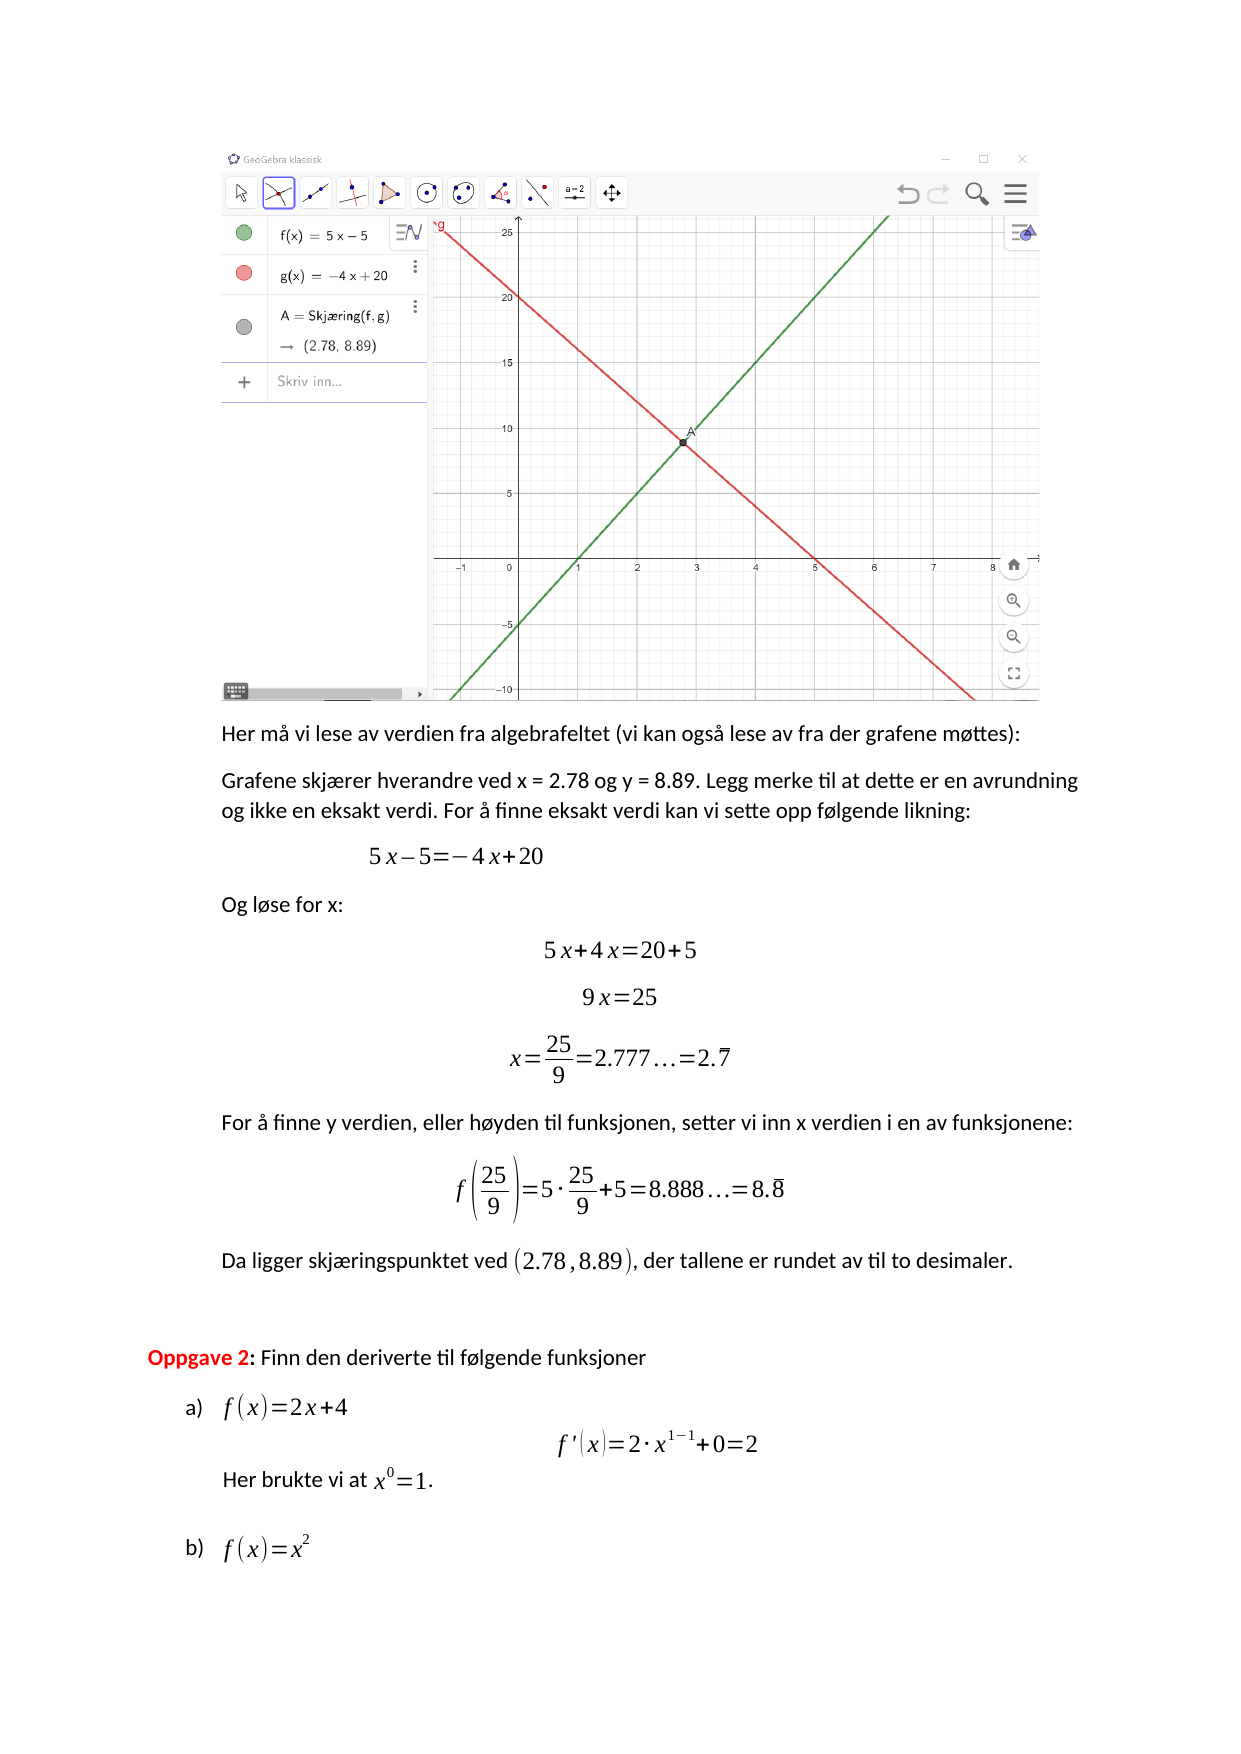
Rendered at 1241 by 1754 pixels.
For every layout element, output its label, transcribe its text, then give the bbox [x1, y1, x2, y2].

text For å finne y verdien, eller høyden til funksjonen, setter vi inn x verdien i en av funksjonene: [148, 1108, 1093, 1136]
text Da ligger skjæringspunktet ved , der tallene er rundet av til to desimaler. [148, 1246, 1093, 1276]
text Oppgave 2: Finn den deriverte til følgende funksjoner [148, 1343, 1093, 1371]
text Og løse for x: [148, 890, 1093, 918]
text Her må vi lese av verdien fra algebrafeltet (vi kan også lese av fra der grafene møttes): [148, 719, 1093, 747]
picture [221, 147, 1040, 701]
list Her brukte vi at . [223, 1463, 1093, 1494]
text Grafene skjærer hverandre ved x = 2.78 og y = 8.89. Legg merke til at dette er en avrundning og ikke en eksakt verdi. For å finne eksakt verdi kan vi sette opp følgende likning: [221, 766, 1093, 824]
